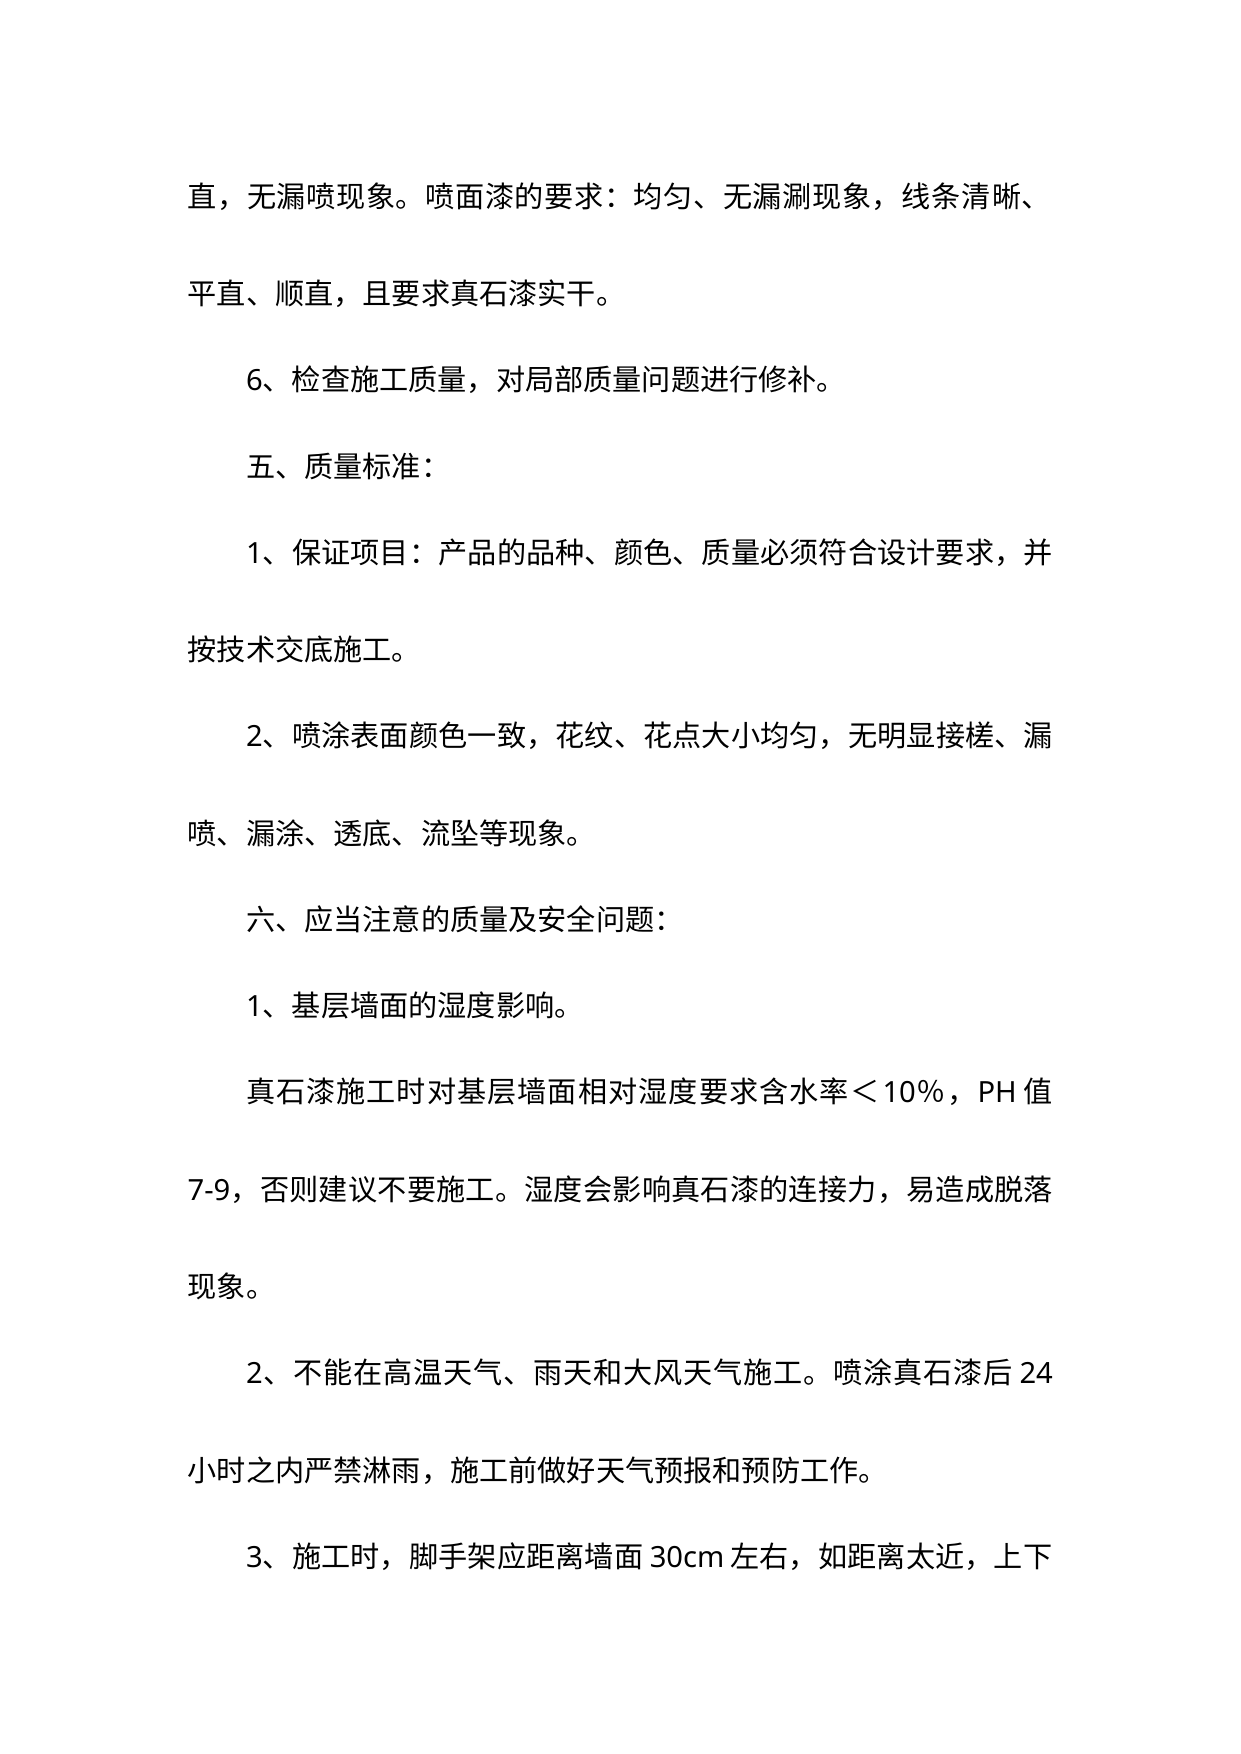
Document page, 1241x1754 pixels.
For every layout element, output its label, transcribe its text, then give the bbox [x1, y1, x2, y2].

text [187, 1522, 1053, 1587]
text 1、保证项目：产品的品种、颜色、质量必须符合设计要求，并按技术交底施工。 [187, 518, 1053, 680]
text 2、不能在高温天气、雨天和大风天气施工。喷涂真石漆后24小时之内严禁淋雨，施工前做好天气预报和预防工作。 [187, 1339, 1053, 1501]
text 2、喷涂表面颜色一致，花纹、花点大小均匀，无明显接槎、漏喷、漏涂、透底、流坠等现象。 [187, 702, 1053, 864]
text 1、基层墙面的湿度影响。 [187, 971, 1053, 1036]
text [187, 162, 1053, 324]
text 五、质量标准： [187, 432, 1053, 497]
text 六、应当注意的质量及安全问题： [187, 885, 1053, 950]
text 真石漆施工时对基层墙面相对湿度要求含水率＜10％，PH值7-9，否则建议不要施工。湿度会影响真石漆的连接力，易造成脱落现象。 [187, 1057, 1053, 1317]
text 6、检查施工质量，对局部质量问题进行修补。 [187, 346, 1053, 411]
